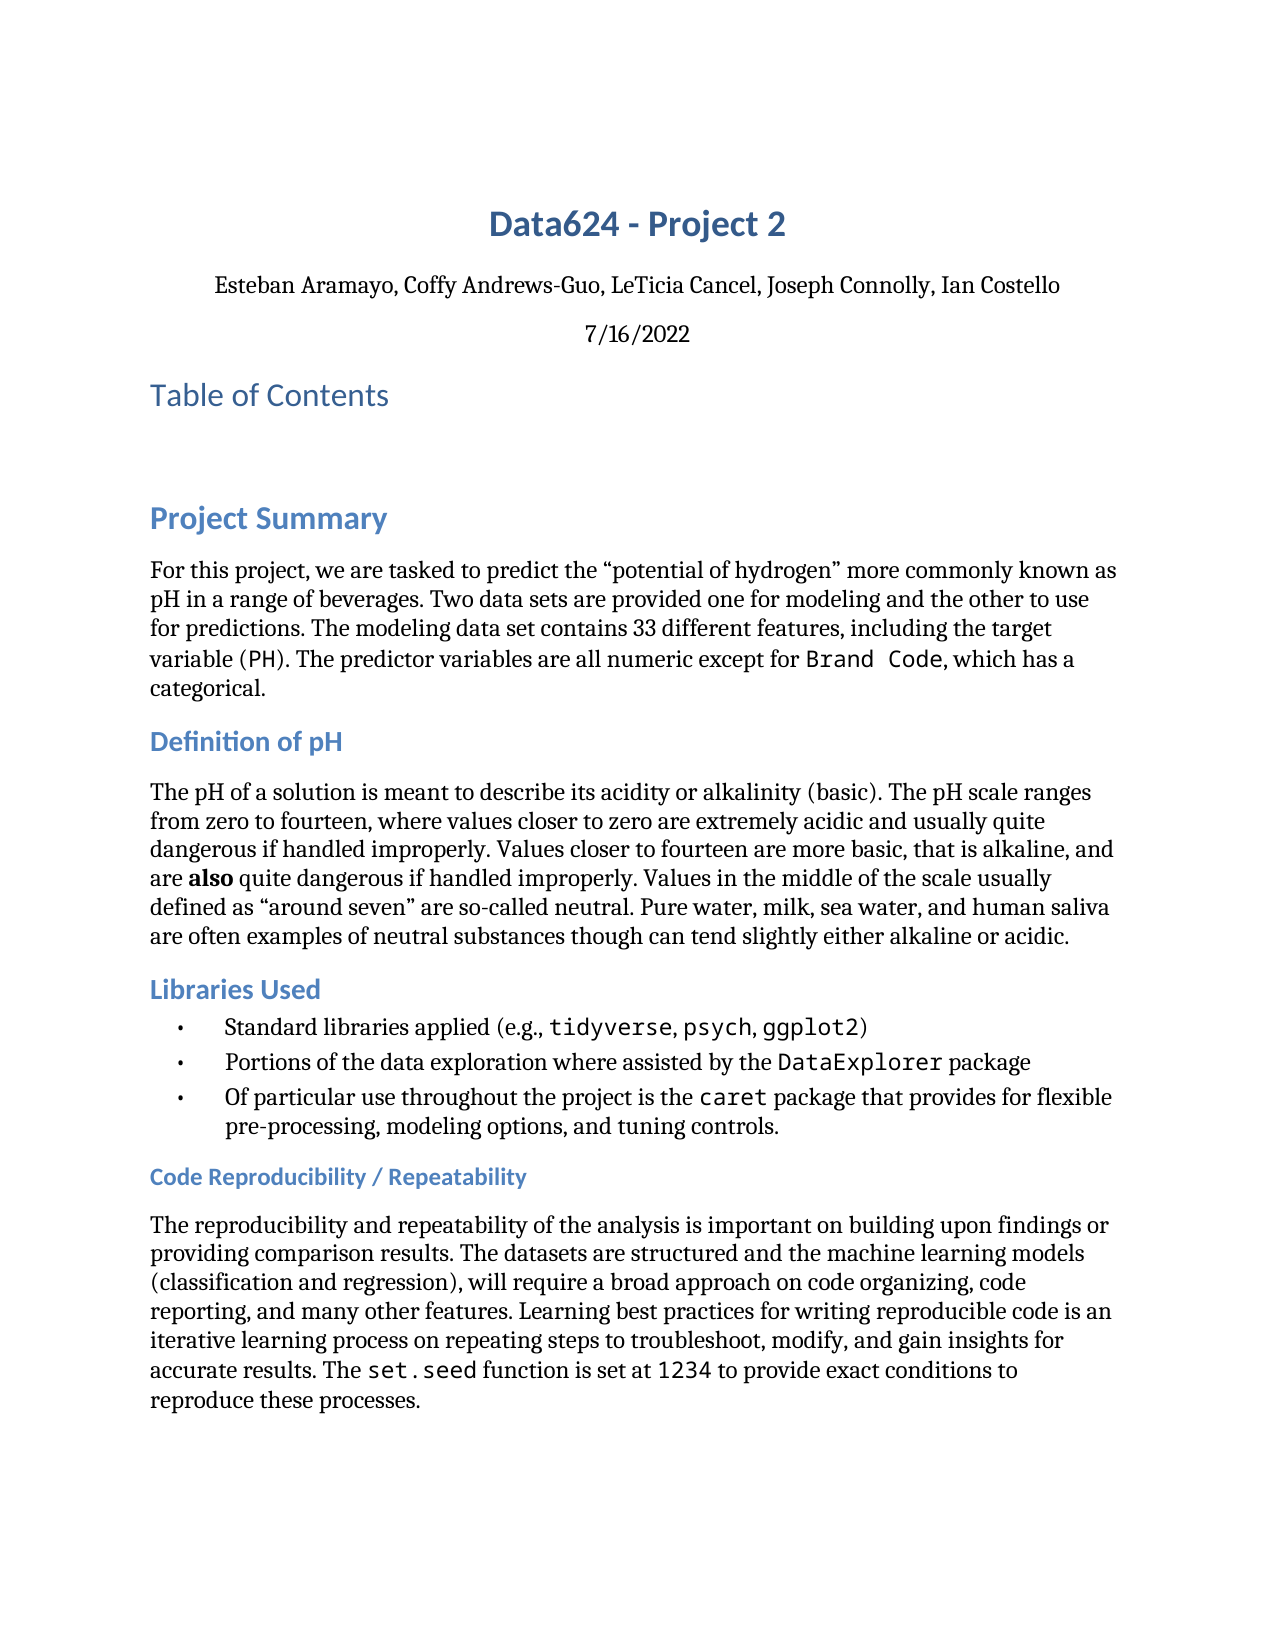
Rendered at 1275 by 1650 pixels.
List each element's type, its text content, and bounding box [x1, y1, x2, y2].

text 7/16/2022 [150, 320, 1125, 349]
title Data624 - Project 2 [150, 200, 1125, 246]
text For this project, we are tasked to predict the “potential of hydrogen” more commonly known as pH in a range of beverages. Two data sets are provided one for modeling and the other to use for predictions. The modeling data set contains 33 different features, including the target variable (PH). The predictor variables are all numeric except for Brand Code, which has a categorical. [150, 556, 1125, 703]
list Portions of the data exploration where assisted by the DataExplorer package [175, 1046, 1125, 1077]
subtitle Libraries Used [150, 971, 1125, 1007]
subtitle Project Summary [150, 497, 1125, 538]
text The pH of a solution is meant to describe its acidity or alkalinity (basic). The pH scale ranges from zero to fourteen, where values closer to zero are extremely acidic and usually quite dangerous if handled improperly. Values closer to fourteen are more basic, that is alkaline, and are also quite dangerous if handled improperly. Values in the middle of the scale usually defined as “around seven” are so-called neutral. Pure water, milk, sea water, and human saliva are often examples of neutral substances though can tend slightly either alkaline or acidic. [150, 778, 1125, 950]
text The reproducibility and repeatability of the analysis is important on building upon findings or providing comparison results. The datasets are structured and the machine learning models (classification and regression), will require a broad approach on code organizing, code reporting, and many other features. Learning best practices for writing reproducible code is an iterative learning process on repeating steps to troubleshoot, modify, and gain insights for accurate results. The set.seed function is set at 1234 to provide exact conditions to reproduce these processes. [150, 1211, 1125, 1414]
subtitle Code Reproducibility / Repeatability [150, 1161, 1125, 1192]
subtitle Definition of pH [150, 723, 1125, 759]
list Standard libraries applied (e.g., tidyverse, psych, ggplot2) [175, 1011, 1125, 1042]
text Esteban Aramayo, Coffy Andrews-Guo, LeTicia Cancel, Joseph Connolly, Ian Costello [150, 271, 1125, 299]
list Of particular use throughout the project is the caret package that provides for flexible pre-processing, modeling options, and tuning controls. [175, 1081, 1125, 1141]
